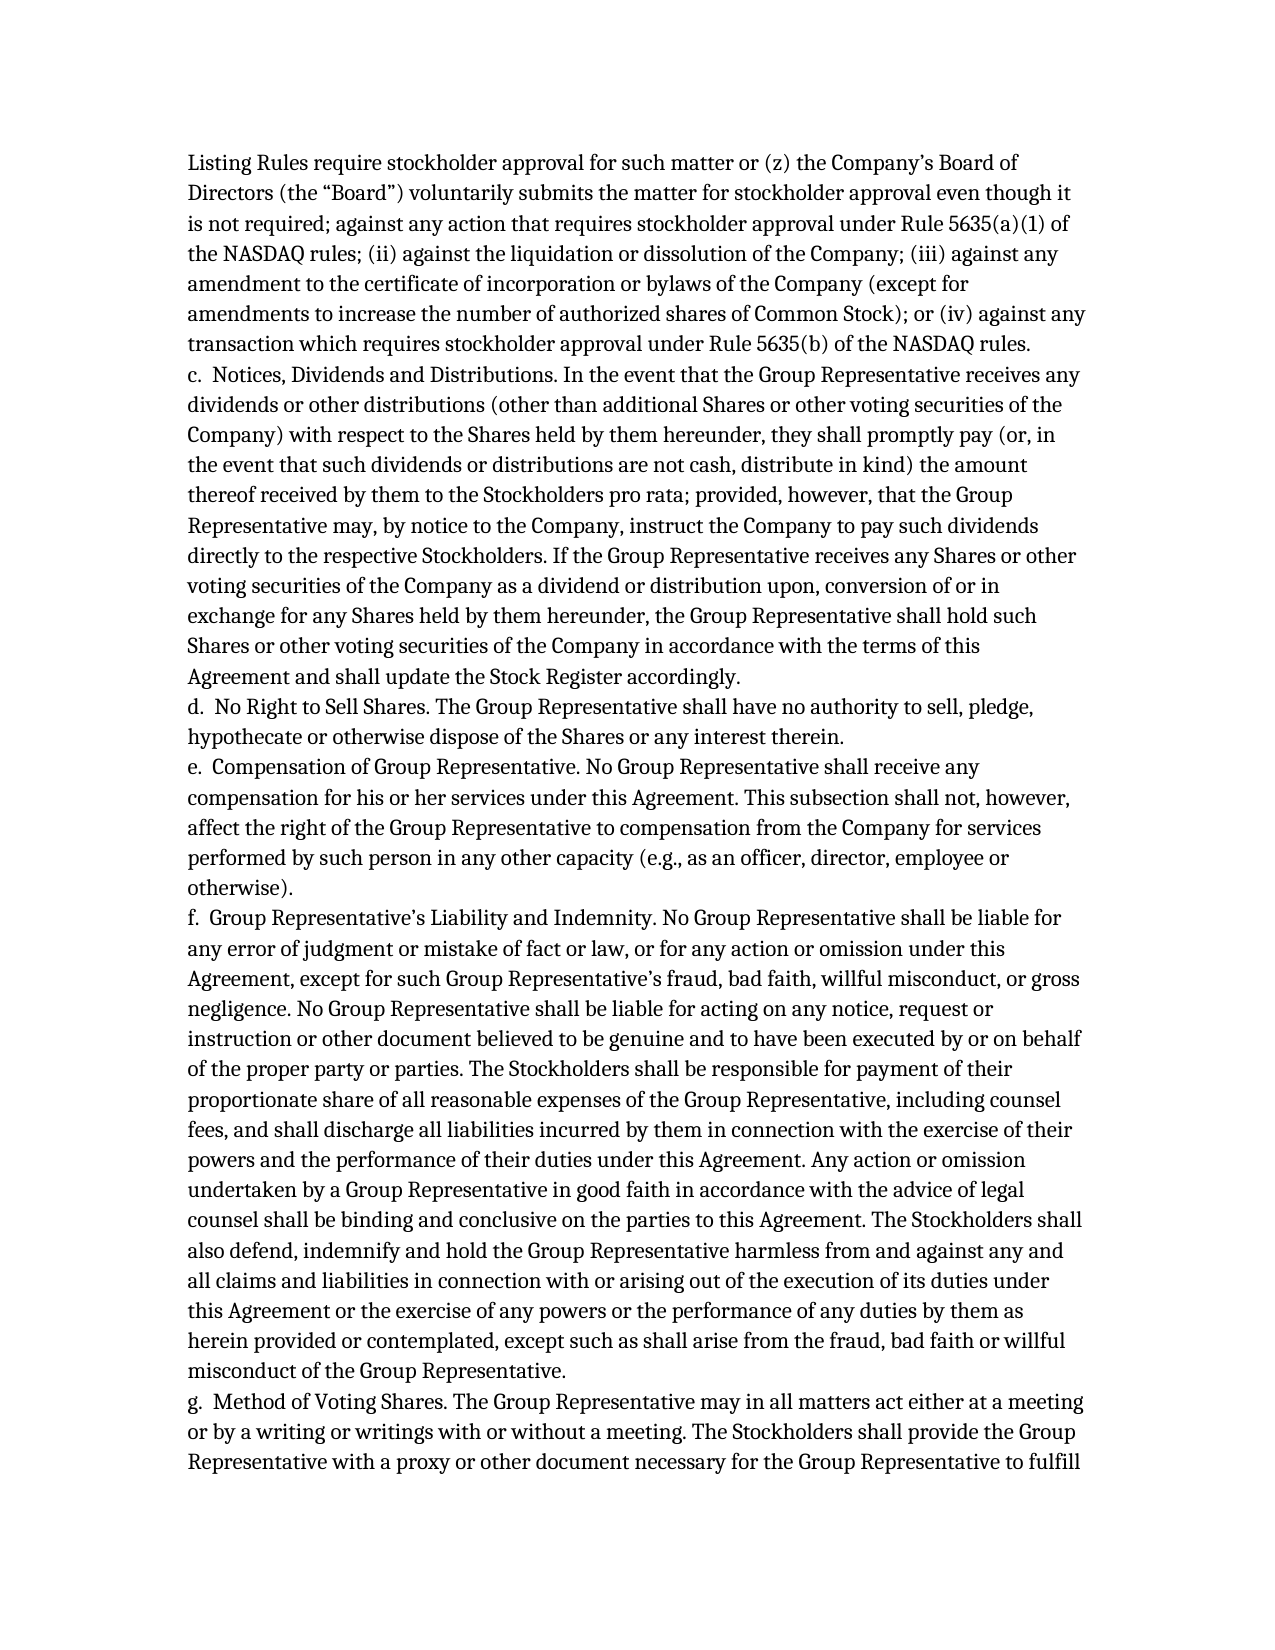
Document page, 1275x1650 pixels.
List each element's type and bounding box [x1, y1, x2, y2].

text [187, 150, 1087, 1475]
